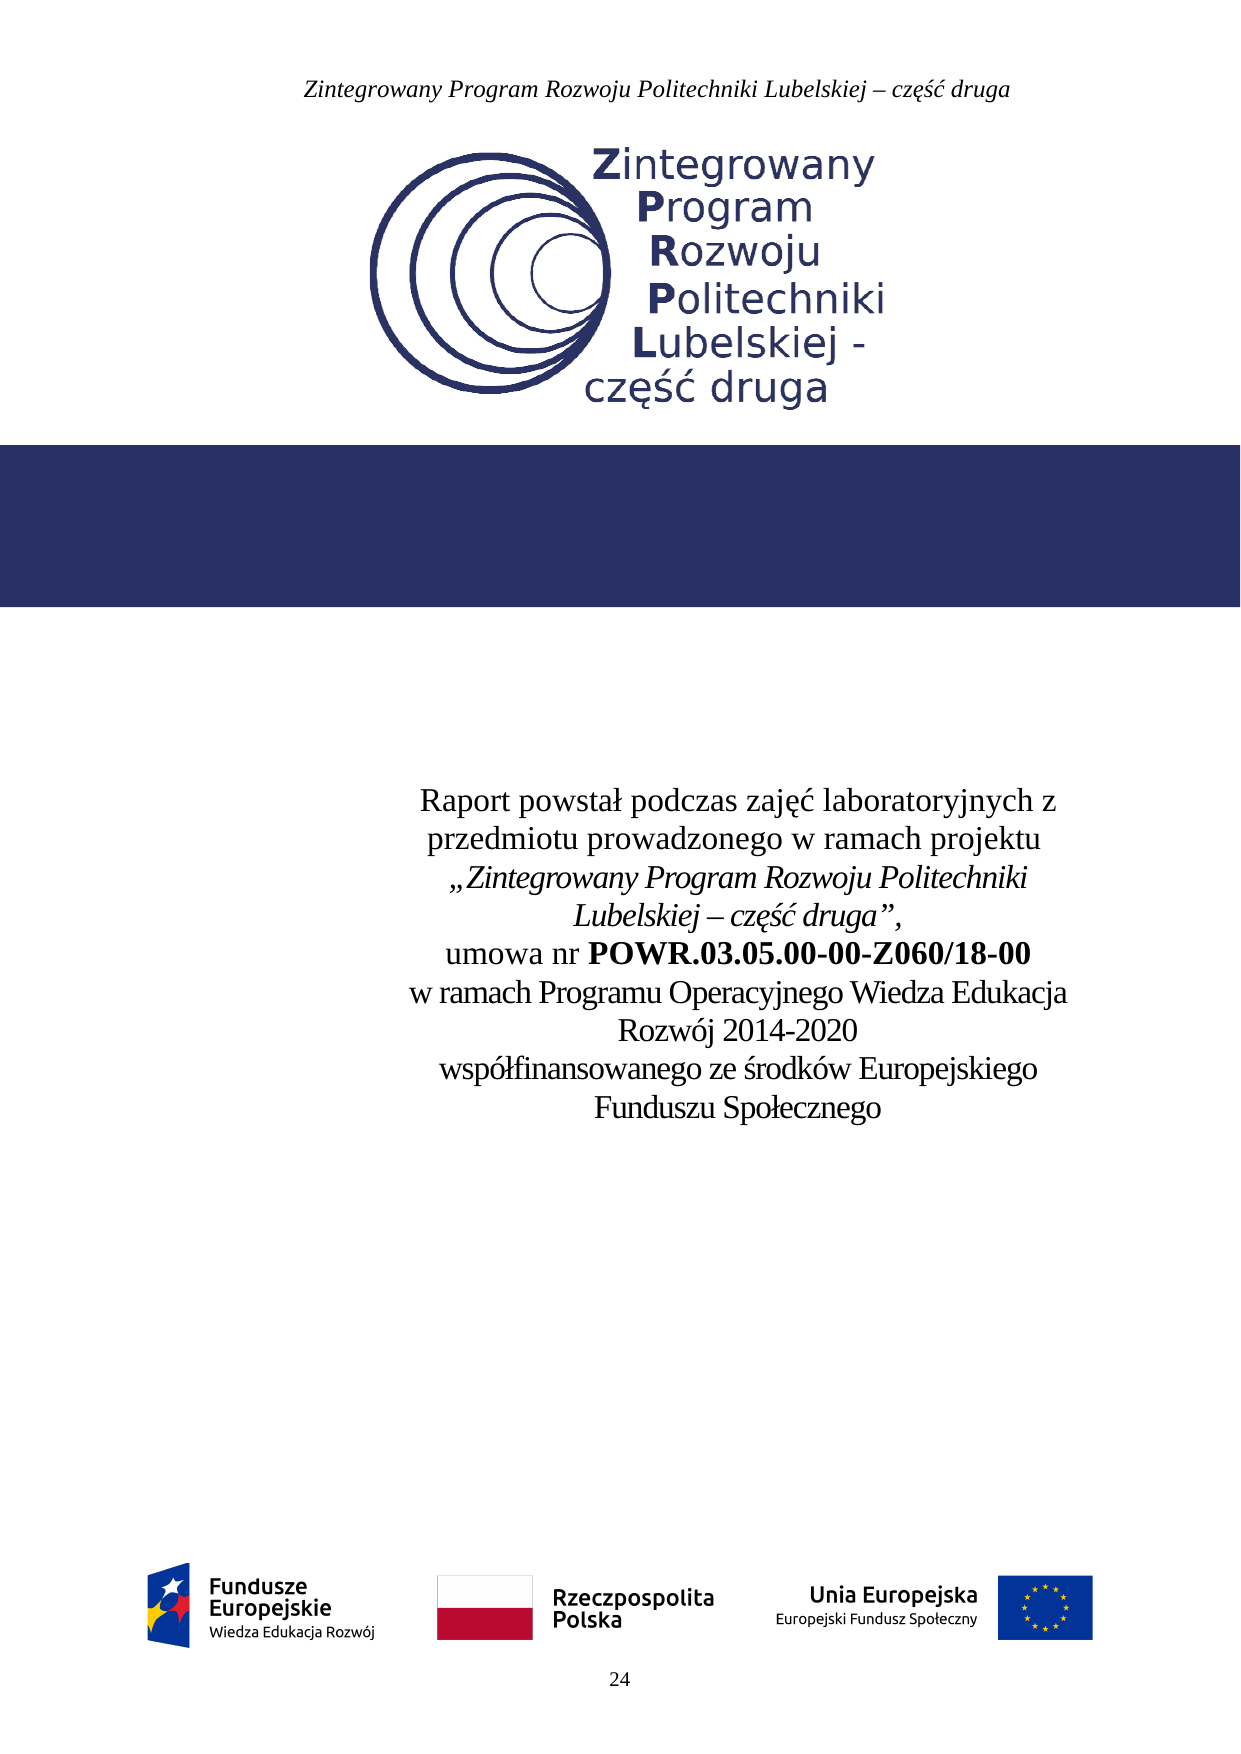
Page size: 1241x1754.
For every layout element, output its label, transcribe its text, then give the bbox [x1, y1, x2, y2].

text współfinansowanego ze środków Europejskiego Funduszu Społecznego [384, 1048, 1092, 1125]
text w ramach Programu Operacyjnego Wiedza Edukacja Rozwój 2014-2020 [384, 972, 1092, 1048]
text Raport powstał podczas zajęć laboratoryjnych z przedmiotu prowadzonego w ramach projektu „Zintegrowany Program Rozwoju Politechniki Lubelskiej – część druga”, [384, 780, 1092, 933]
picture [147, 1563, 1093, 1648]
text umowa nr POWR.03.05.00-00-Z060/18-00 [384, 933, 1092, 972]
